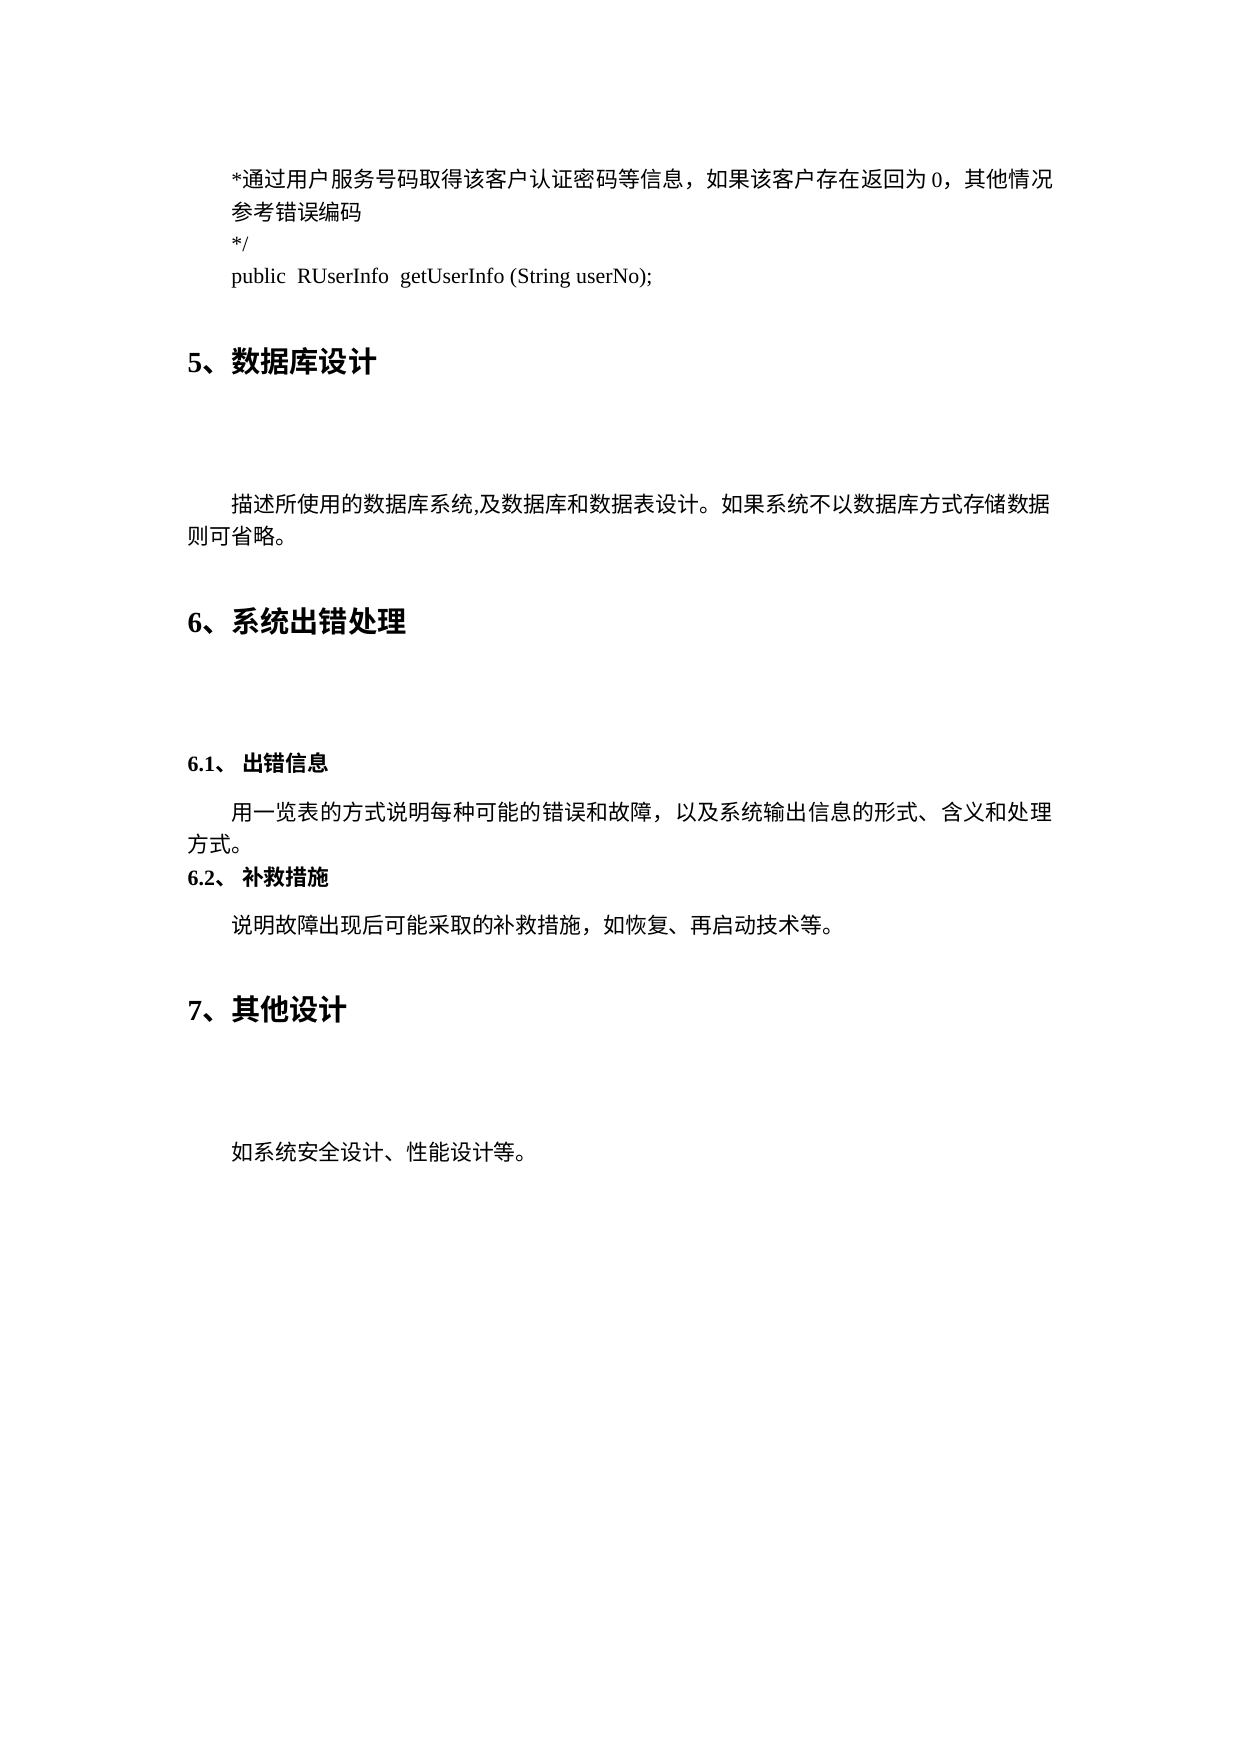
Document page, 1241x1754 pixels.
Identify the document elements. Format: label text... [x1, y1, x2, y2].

text 用一览表的方式说明每种可能的错误和故障，以及系统输出信息的形式、含义和处理方式。 [187, 794, 1053, 859]
text 描述所使用的数据库系统,及数据库和数据表设计。如果系统不以数据库方式存储数据则可省略。 [187, 486, 1053, 551]
subtitle 6、系统出错处理 [187, 587, 1053, 652]
text 6.1、 出错信息 [187, 746, 1053, 778]
text 6.2、 补救措施 [187, 859, 1053, 892]
text 说明故障出现后可能采取的补救措施，如恢复、再启动技术等。 [187, 907, 1053, 940]
text 如系统安全设计、性能设计等。 [187, 1134, 1053, 1167]
text public RUserInfo getUserInfo (String userNo); [187, 259, 1053, 292]
text *通过用户服务号码取得该客户认证密码等信息，如果该客户存在返回为0，其他情况参考错误编码 [231, 162, 1053, 227]
subtitle 7、其他设计 [187, 975, 1053, 1040]
text */ [187, 227, 1053, 259]
subtitle 5、数据库设计 [187, 327, 1053, 392]
